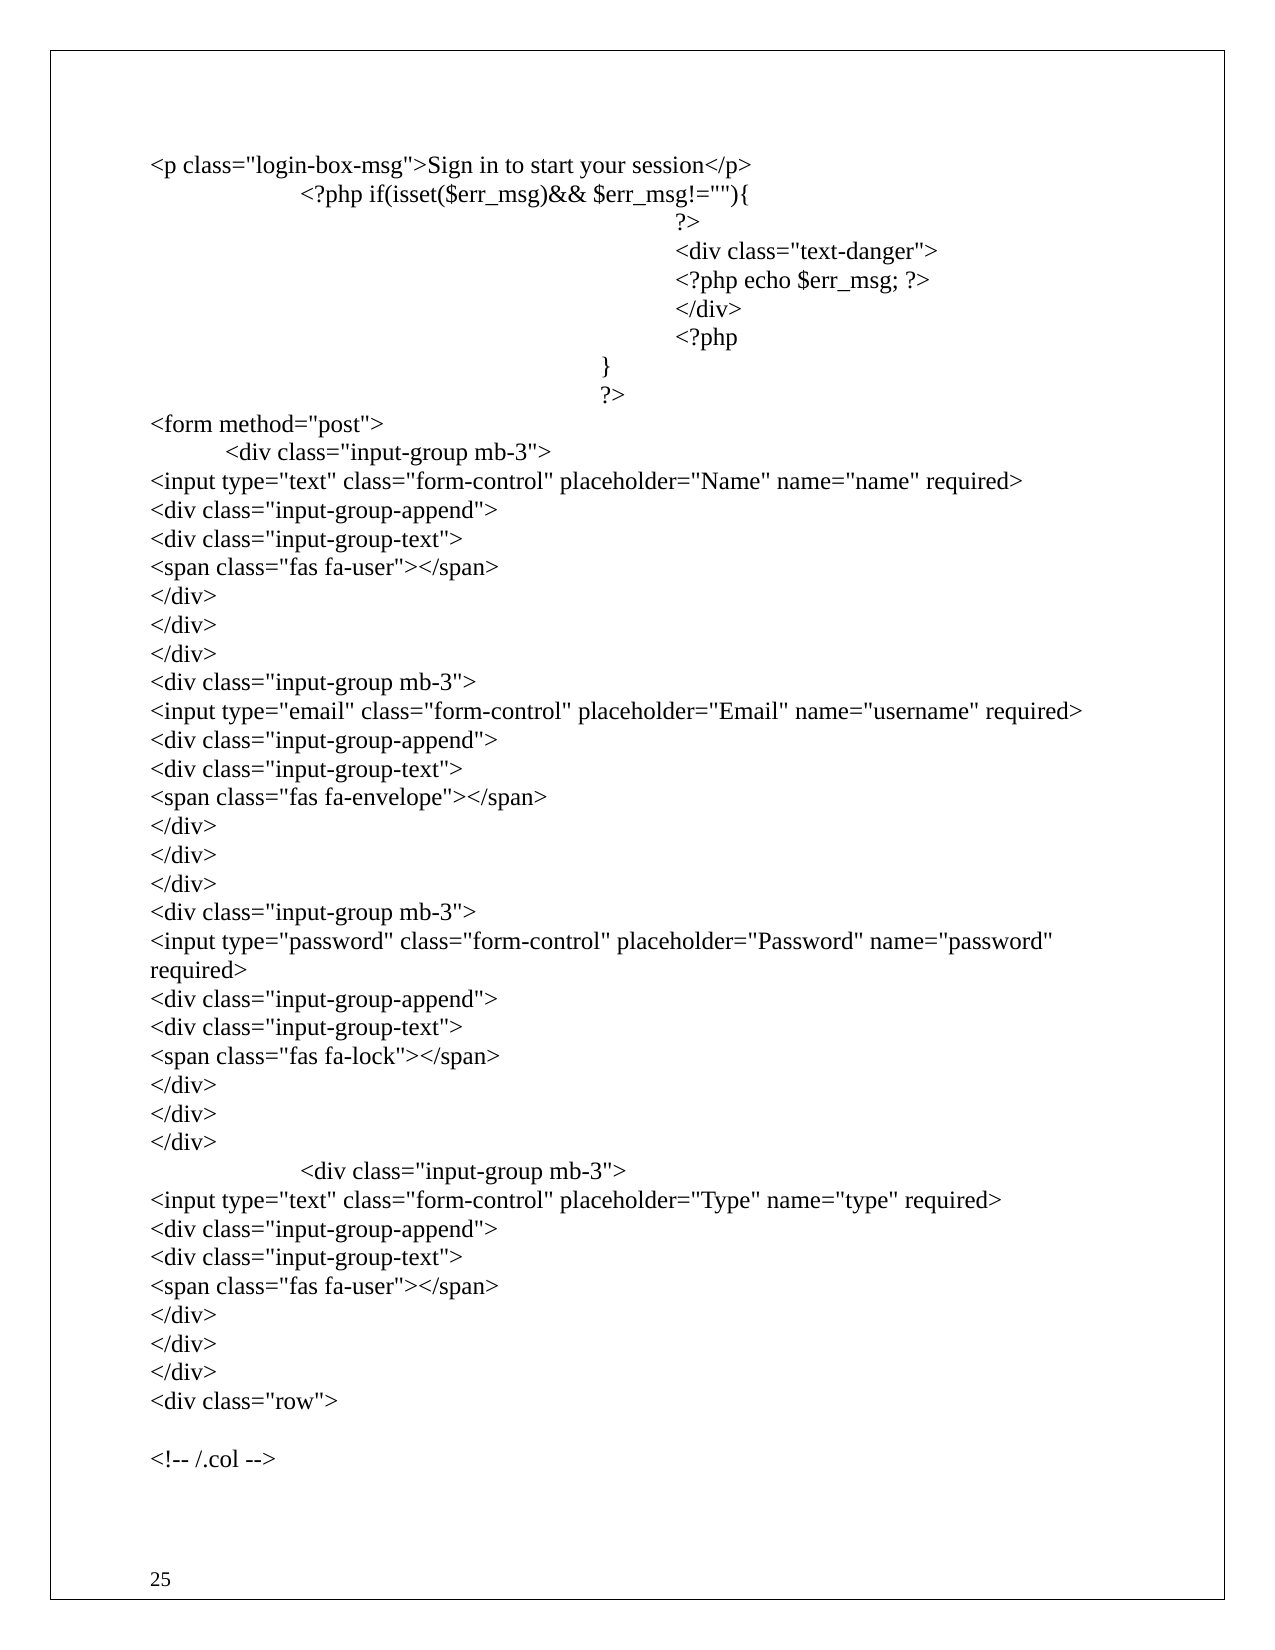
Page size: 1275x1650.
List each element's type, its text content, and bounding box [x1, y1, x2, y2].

text <div class="input-group-text"> [150, 1242, 1125, 1271]
text </div> [150, 1329, 1125, 1357]
text <p class="login-box-msg">Sign in to start your session</p> [150, 150, 1125, 179]
text </div> [150, 639, 1125, 667]
text </div> [150, 869, 1125, 897]
text <?php [150, 322, 1125, 351]
text <div class="text-danger"> [150, 236, 1125, 265]
text <div class="input-group-append"> [150, 495, 1125, 524]
text </div> [150, 840, 1125, 869]
text <div class="input-group mb-3"> [150, 897, 1125, 926]
text </div> [150, 610, 1125, 639]
text <!-- /.col --> [150, 1444, 1125, 1472]
text <div class="input-group-append"> [150, 725, 1125, 754]
text <input type="text" class="form-control" placeholder="Name" name="name" required> [150, 466, 1125, 495]
text <div class="input-group-text"> [150, 1012, 1125, 1041]
text <div class="input-group mb-3"> [150, 667, 1125, 696]
text <input type="password" class="form-control" placeholder="Password" name="password" required> [150, 926, 1125, 984]
text </div> [150, 1127, 1125, 1156]
text <div class="input-group mb-3"> [150, 1156, 1125, 1185]
text ?> [150, 380, 1125, 409]
text <span class="fas fa-envelope"></span> [150, 782, 1125, 811]
text <span class="fas fa-user"></span> [150, 552, 1125, 581]
text <div class="input-group-append"> [150, 984, 1125, 1012]
text ?> [150, 207, 1125, 236]
text <form method="post"> [150, 409, 1125, 437]
text <input type="email" class="form-control" placeholder="Email" name="username" required> [150, 696, 1125, 725]
text <span class="fas fa-lock"></span> [150, 1041, 1125, 1070]
text </div> [150, 1357, 1125, 1386]
text <div class="input-group-text"> [150, 754, 1125, 782]
text <div class="input-group mb-3"> [150, 437, 1125, 466]
text </div> [150, 1099, 1125, 1127]
text </div> [150, 1070, 1125, 1099]
text <input type="text" class="form-control" placeholder="Type" name="type" required> [150, 1185, 1125, 1214]
text </div> [150, 811, 1125, 840]
text <?php if(isset($err_msg)&& $err_msg!=""){ [150, 179, 1125, 207]
text } [150, 351, 1125, 380]
text <div class="input-group-append"> [150, 1214, 1125, 1242]
text </div> [150, 1300, 1125, 1329]
text <div class="input-group-text"> [150, 524, 1125, 552]
text <div class="row"> [150, 1386, 1125, 1415]
text </div> [150, 294, 1125, 322]
text <?php echo $err_msg; ?> [150, 265, 1125, 294]
text </div> [150, 581, 1125, 610]
text <span class="fas fa-user"></span> [150, 1271, 1125, 1300]
